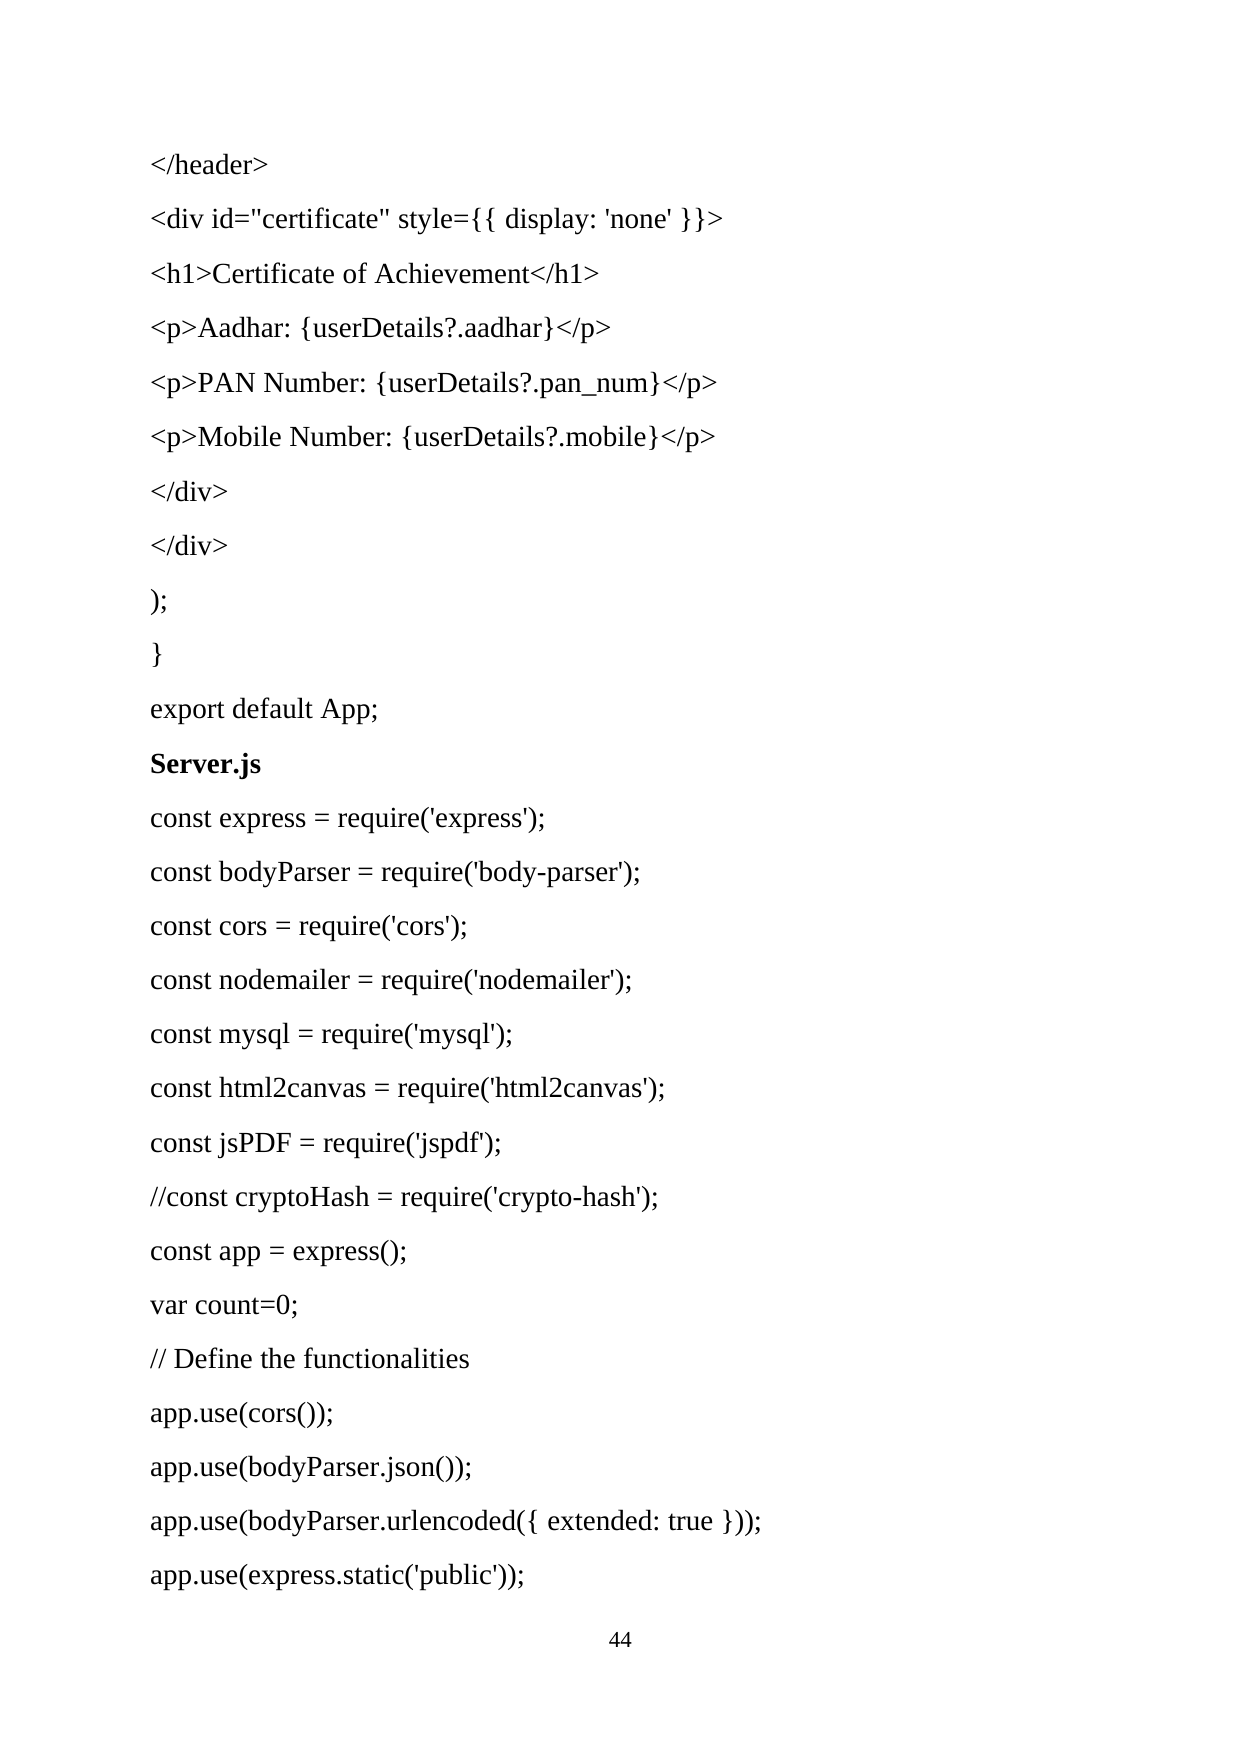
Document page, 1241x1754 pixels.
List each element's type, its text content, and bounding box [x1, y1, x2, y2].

text const bodyParser = require('body-parser'); const cors = require('cors'); [150, 854, 643, 942]
text var count=0; [150, 1287, 1165, 1321]
text <p>Aadhar: {userDetails?.aadhar}</p> [150, 310, 1165, 344]
text app.use(bodyParser.urlencoded({ extended: true })); app.use(express.static('public')); [150, 1503, 840, 1591]
text const nodemailer = require('nodemailer'); const mysql = require('mysql'); [150, 962, 634, 1050]
text // Define the functionalities app.use(cors()); app.use(bodyParser.json()); [150, 1341, 474, 1483]
text <p>PAN Number: {userDetails?.pan_num}</p> [150, 365, 1165, 398]
text <p>Mobile Number: {userDetails?.mobile}</p> [150, 419, 1165, 453]
text export default App; [150, 691, 1165, 725]
subtitle Server.js [150, 746, 1165, 779]
text <div id="certificate" style={{ display: 'none' }}> [150, 202, 1165, 235]
text <h1>Certificate of Achievement</h1> [150, 256, 1165, 290]
text ); [150, 582, 1165, 616]
text </div> [150, 474, 1165, 507]
text const html2canvas = require('html2canvas'); const jsPDF = require('jspdf'); [150, 1070, 683, 1158]
text } [150, 637, 1165, 670]
text const express = require('express'); [150, 800, 1165, 833]
text </div> [150, 528, 1165, 561]
text //const cryptoHash = require('crypto-hash'); const app = express(); [150, 1179, 661, 1267]
text </header> [150, 147, 1165, 181]
